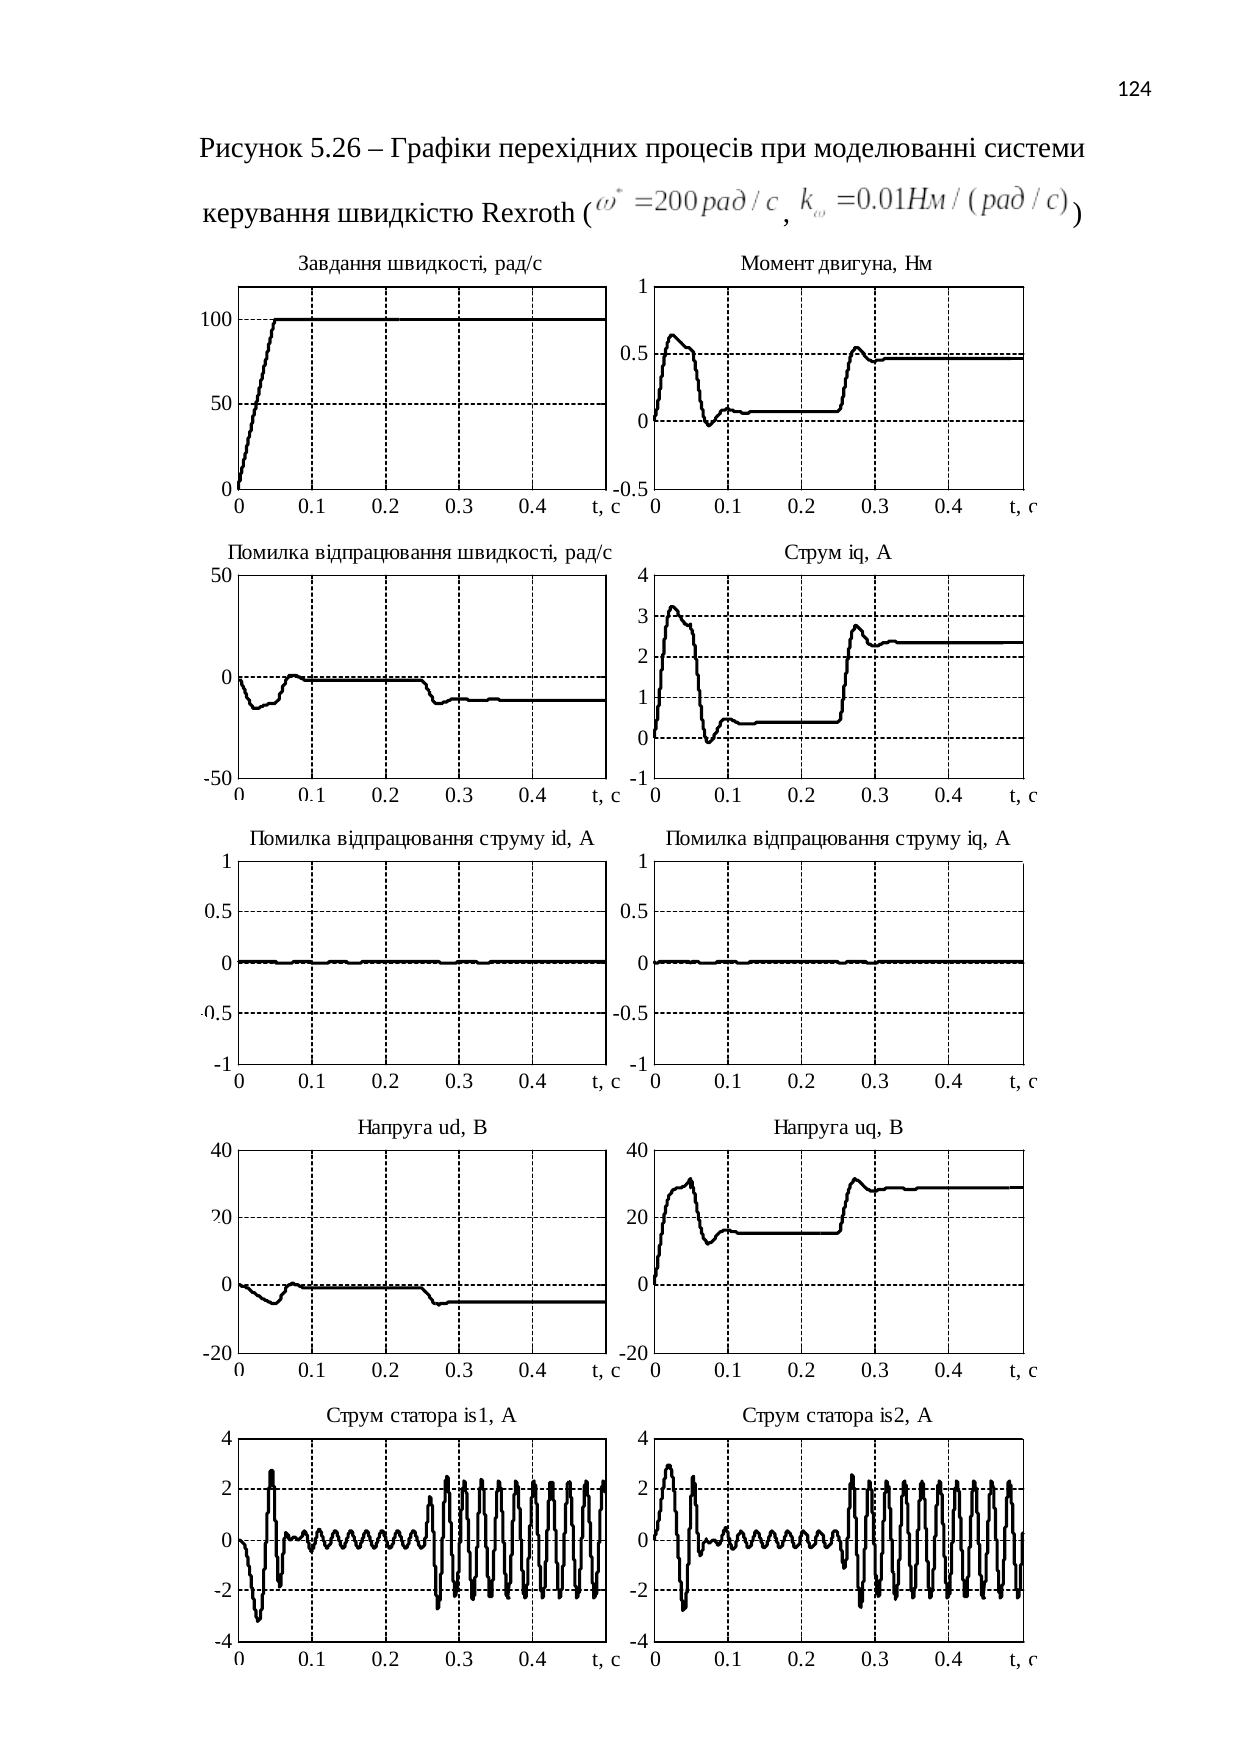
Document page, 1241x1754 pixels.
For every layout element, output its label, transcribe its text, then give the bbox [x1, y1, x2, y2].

text Рисунок 5.26 – Графіки перехідних процесів при моделюванні системи керування швидкістю Rexroth (, ) [133, 130, 1152, 229]
